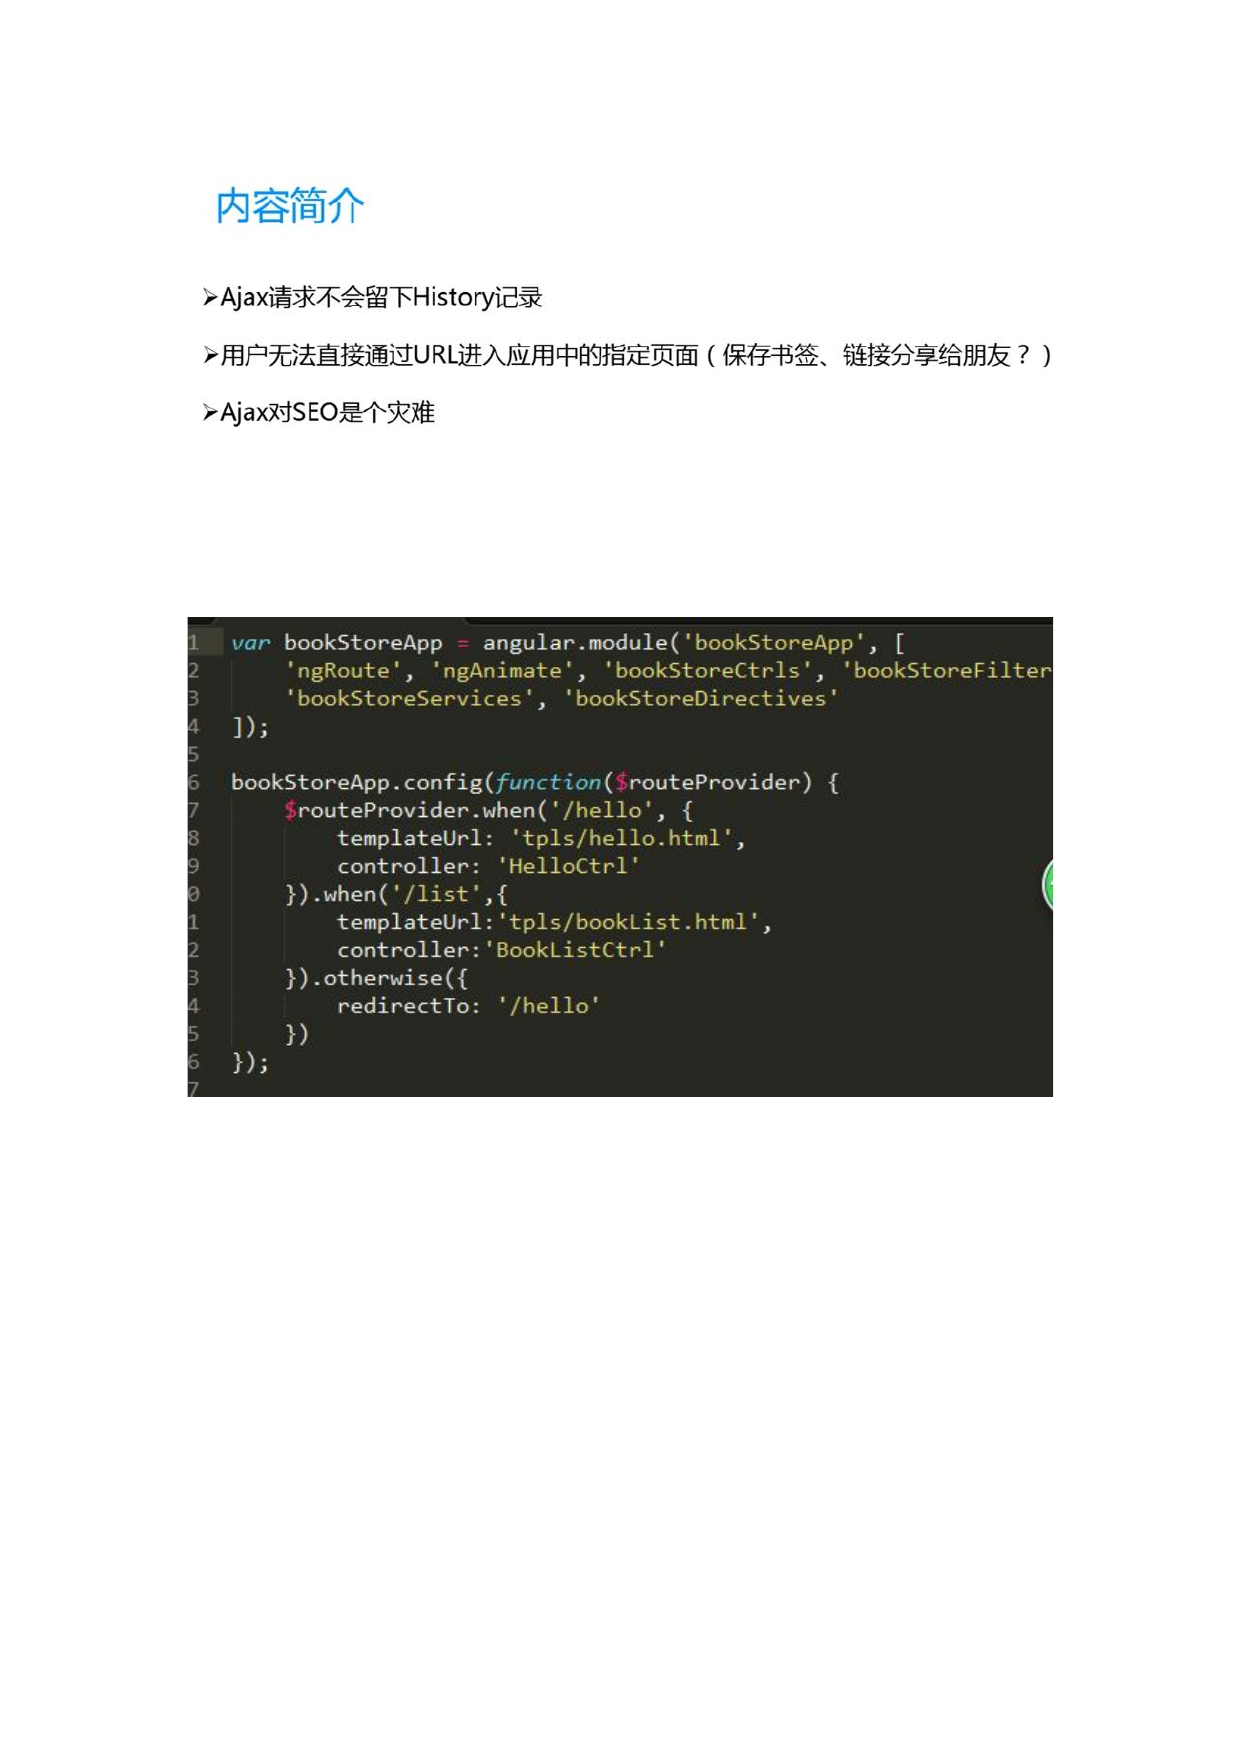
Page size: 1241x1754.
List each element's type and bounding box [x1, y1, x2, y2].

picture [187, 617, 1054, 1097]
picture [187, 162, 1054, 614]
